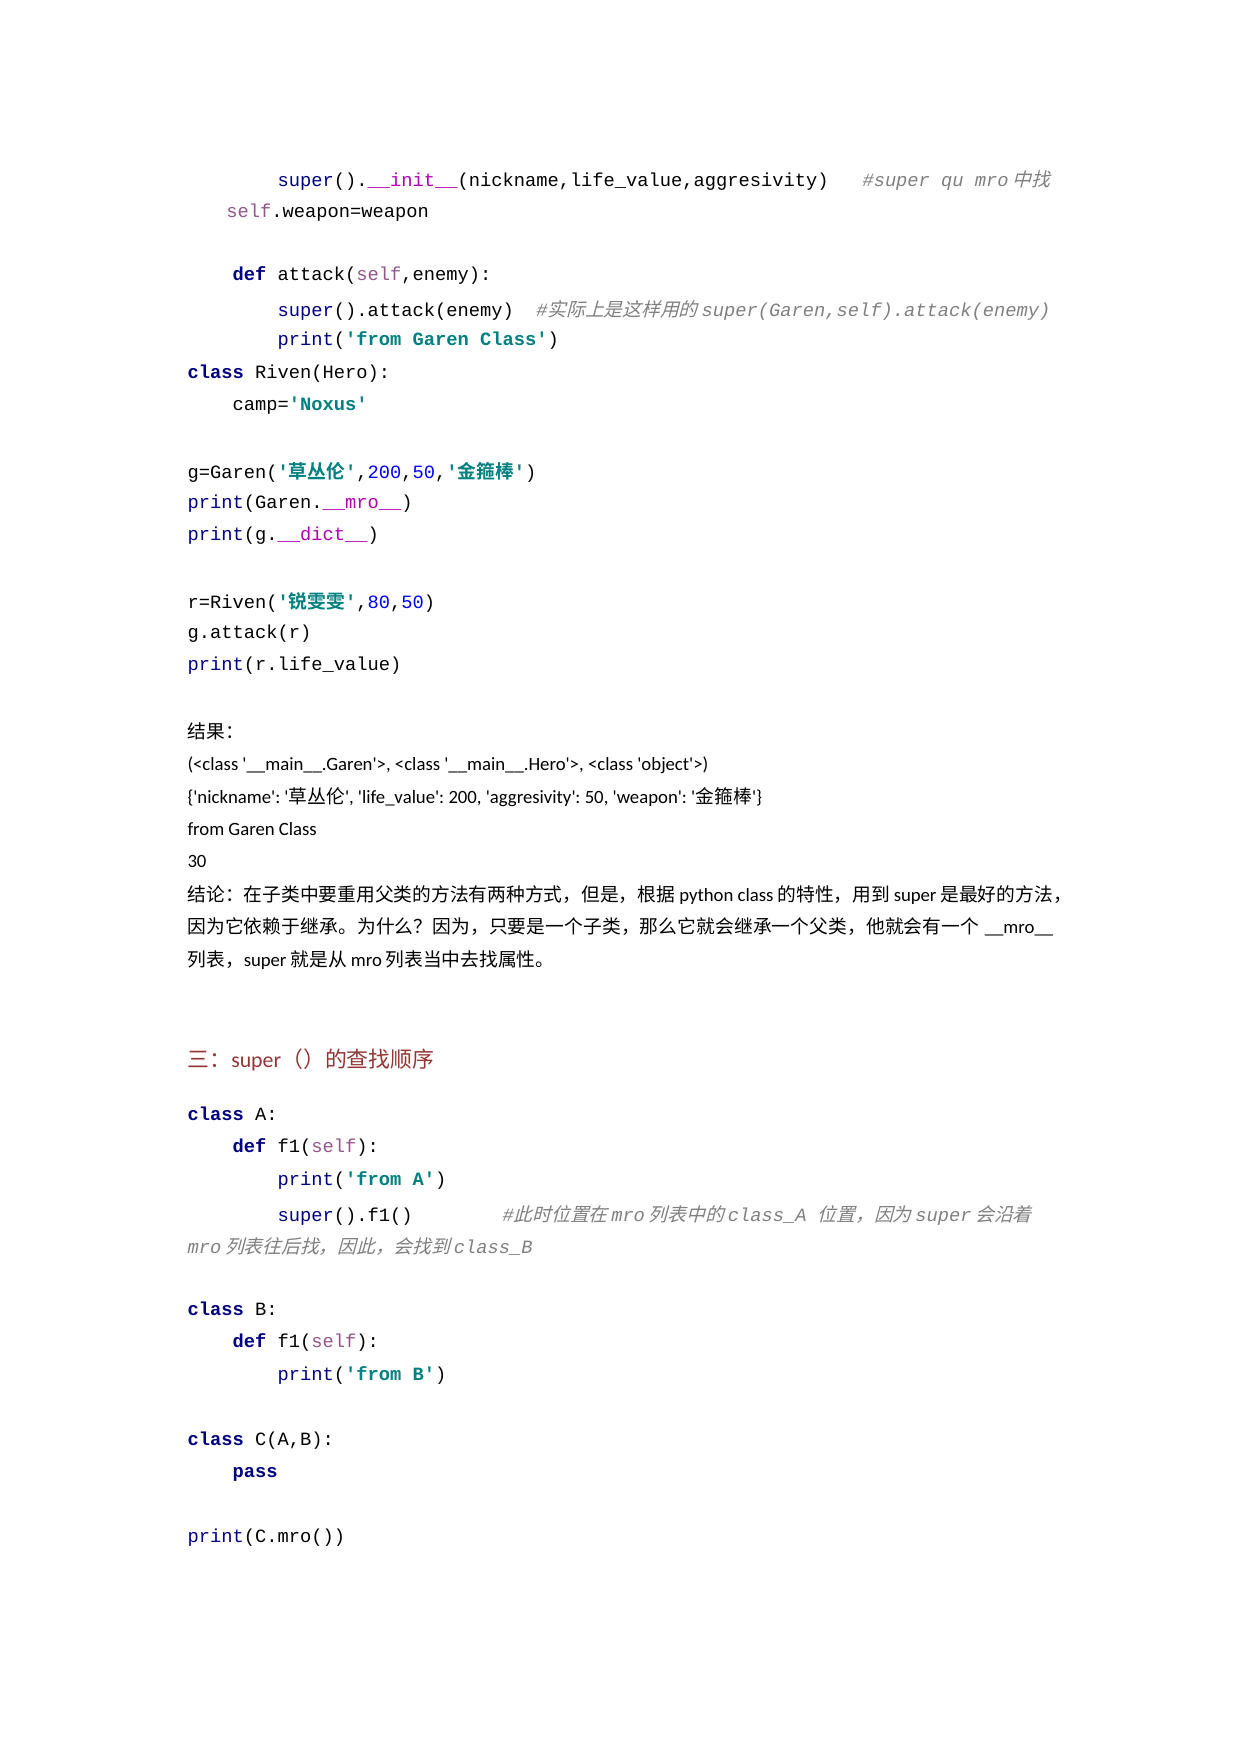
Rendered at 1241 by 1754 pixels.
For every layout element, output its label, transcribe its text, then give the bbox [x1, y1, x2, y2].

text from Garen Class [187, 812, 1053, 844]
subtitle 三：super（）的查找顺序 [187, 1042, 1053, 1074]
text 结论：在子类中要重用父类的方法有两种方式，但是，根据python class的特性，用到super是最好的方法，因为它依赖于继承。为什么？因为，只要是一个子类，那么它就会继承一个父类，他就会有一个 __mro__ 列表，super 就是从mro列表当中去找属性。 [187, 877, 1053, 974]
text {'nickname': '草丛伦', 'life_value': 200, 'aggresivity': 50, 'weapon': '金箍棒'} [187, 779, 1053, 812]
text 30 [187, 844, 1053, 877]
text 结果： [187, 714, 1053, 747]
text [187, 162, 1053, 682]
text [187, 1099, 1053, 1554]
text (<class '__main__.Garen'>, <class '__main__.Hero'>, <class 'object'>) [187, 747, 1053, 779]
